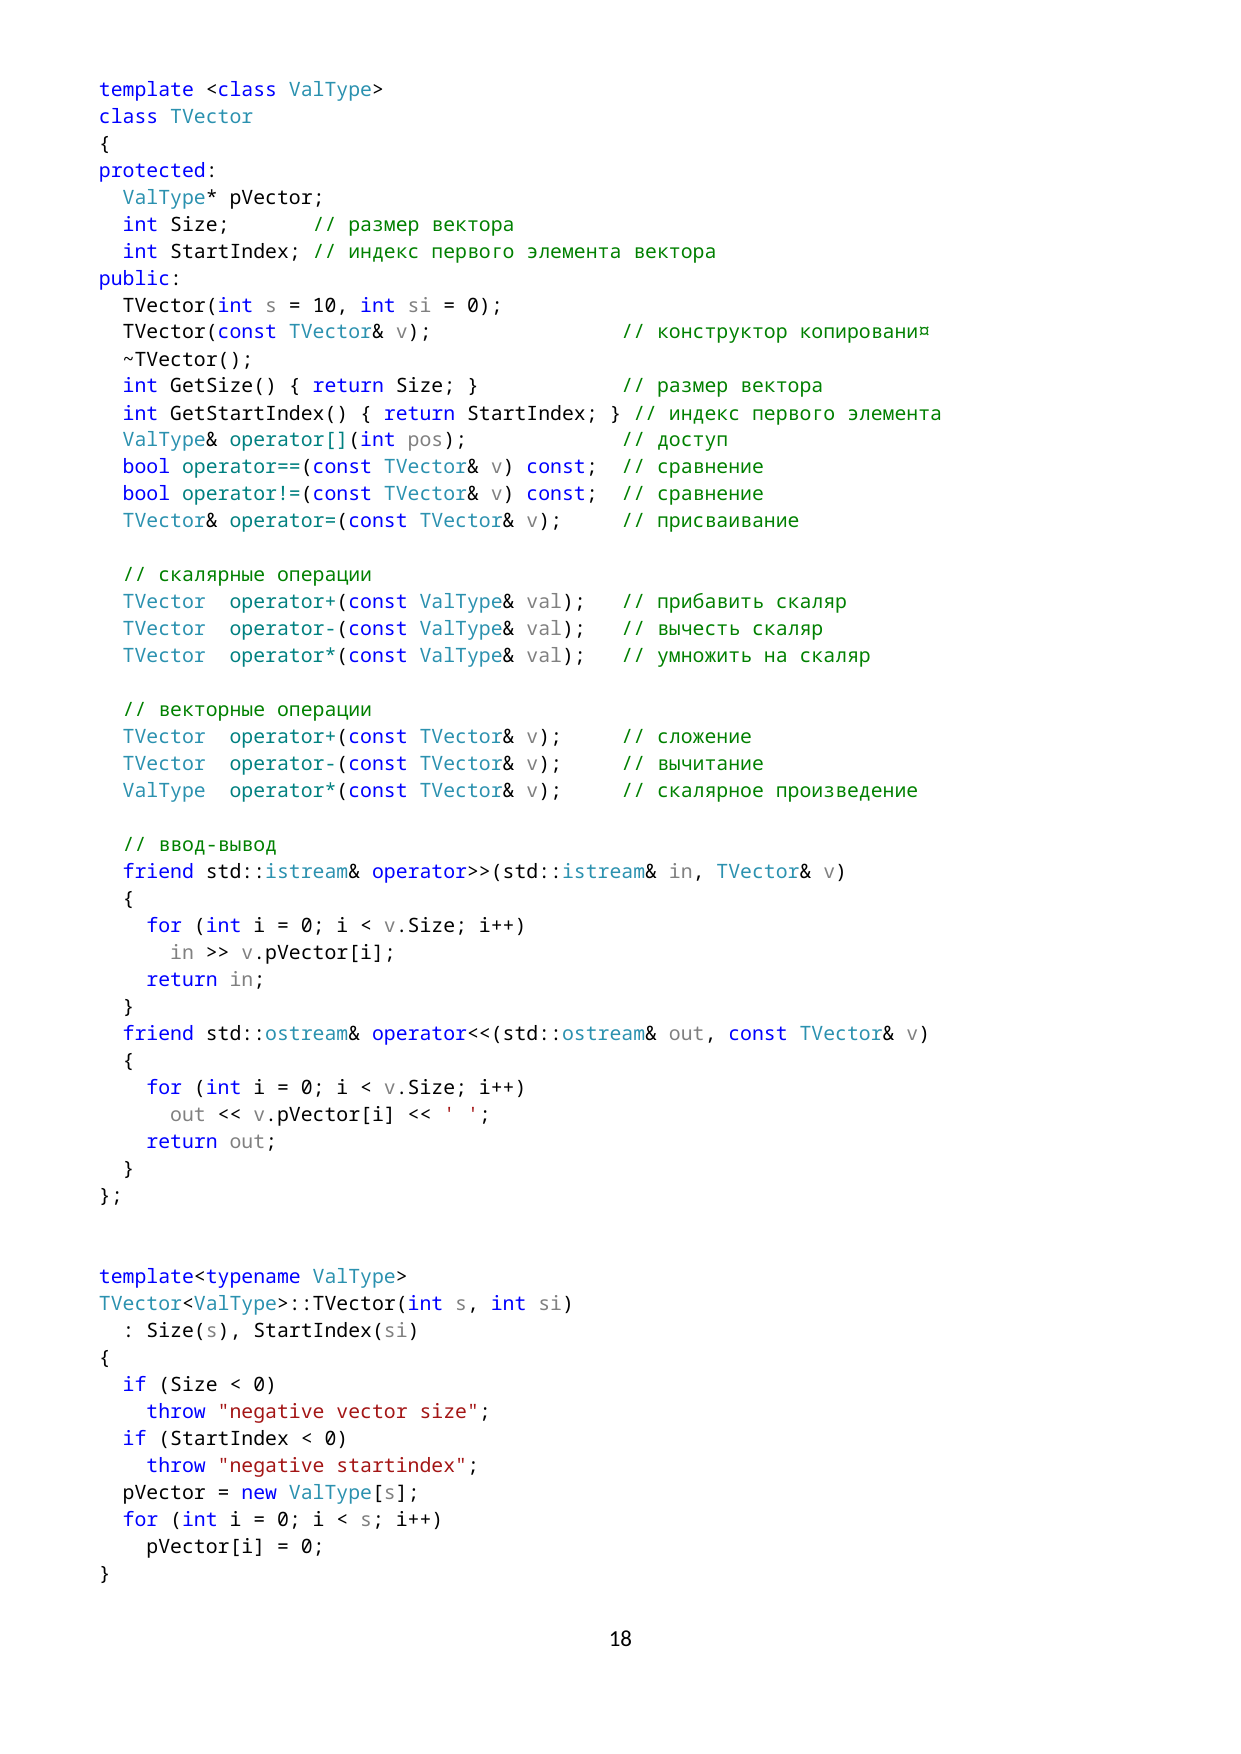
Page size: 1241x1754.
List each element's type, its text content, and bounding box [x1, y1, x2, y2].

text if (Size < 0) [75, 1370, 1165, 1397]
text protected: [75, 156, 1165, 183]
text friend std::ostream& operator<<(std::ostream& out, const TVector& v) [75, 1019, 1165, 1046]
text for (int i = 0; i < s; i++) [75, 1505, 1165, 1532]
text TVector operator+(const TVector& v); // сложение [75, 722, 1165, 749]
text TVector& operator=(const TVector& v); // присваивание [75, 507, 1165, 534]
text }; [75, 1181, 1165, 1208]
text : Size(s), StartIndex(si) [75, 1316, 1165, 1343]
text ~TVector(); [75, 345, 1165, 372]
text int StartIndex; // индекс первого элемента вектора [75, 237, 1165, 264]
text ValType* pVector; [75, 183, 1165, 210]
text int Size; // размер вектора [75, 210, 1165, 237]
text // скалярные операции [75, 561, 1165, 588]
text TVector operator-(const ValType& val); // вычесть скаляр [75, 614, 1165, 642]
text TVector<ValType>::TVector(int s, int si) [75, 1289, 1165, 1316]
text // векторные операции [75, 696, 1165, 722]
text { [75, 129, 1165, 156]
text if (StartIndex < 0) [75, 1424, 1165, 1451]
text return out; [75, 1127, 1165, 1154]
text TVector operator+(const ValType& val); // прибавить скаляр [75, 588, 1165, 614]
text class TVector [75, 102, 1165, 129]
text TVector operator*(const ValType& val); // умножить на скаляр [75, 642, 1165, 668]
text in >> v.pVector[i]; [75, 938, 1165, 965]
text int GetStartIndex() { return StartIndex; } // индекс первого элемента [75, 399, 1165, 426]
text public: [75, 264, 1165, 291]
text for (int i = 0; i < v.Size; i++) [75, 911, 1165, 938]
text throw "negative vector size"; [75, 1397, 1165, 1424]
text int GetSize() { return Size; } // размер вектора [75, 372, 1165, 399]
text } [75, 992, 1165, 1019]
text throw "negative startindex"; [75, 1451, 1165, 1478]
text TVector operator-(const TVector& v); // вычитание [75, 749, 1165, 776]
text return in; [75, 965, 1165, 992]
text { [75, 1343, 1165, 1370]
text friend std::istream& operator>>(std::istream& in, TVector& v) [75, 857, 1165, 884]
text bool operator!=(const TVector& v) const; // сравнение [75, 480, 1165, 507]
text // ввод-вывод [75, 830, 1165, 857]
text bool operator==(const TVector& v) const; // сравнение [75, 453, 1165, 480]
text pVector = new ValType[s]; [75, 1478, 1165, 1505]
text for (int i = 0; i < v.Size; i++) [75, 1073, 1165, 1100]
text ValType operator*(const TVector& v); // скалярное произведение [75, 776, 1165, 803]
text TVector(const TVector& v); // конструктор копировани¤ [75, 318, 1165, 345]
text template <class ValType> [75, 75, 1165, 102]
text template<typename ValType> [75, 1262, 1165, 1289]
text out << v.pVector[i] << ' '; [75, 1100, 1165, 1127]
text { [75, 1046, 1165, 1073]
text } [75, 1559, 1165, 1586]
text TVector(int s = 10, int si = 0); [75, 291, 1165, 318]
text } [75, 1154, 1165, 1181]
text pVector[i] = 0; [75, 1532, 1165, 1559]
text ValType& operator[](int pos); // доступ [75, 426, 1165, 453]
text { [75, 884, 1165, 911]
